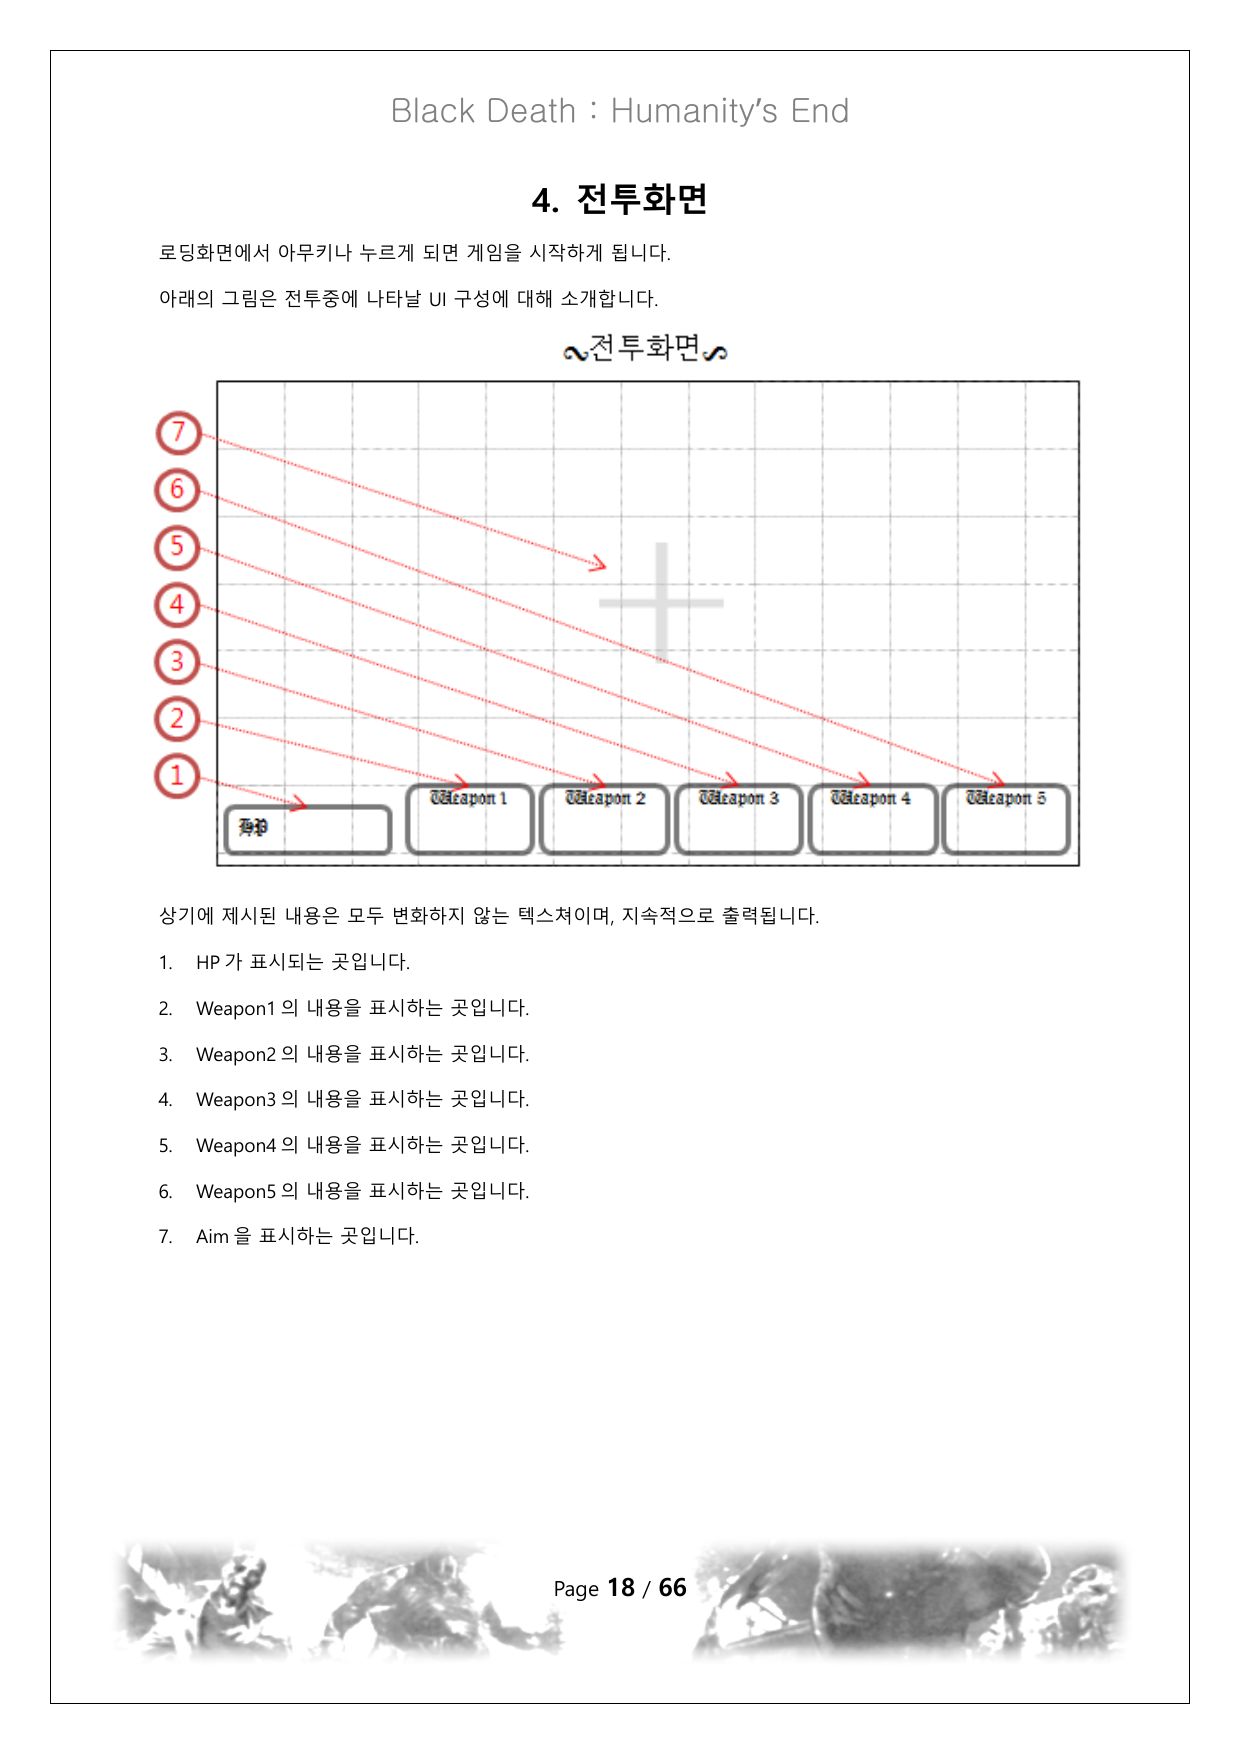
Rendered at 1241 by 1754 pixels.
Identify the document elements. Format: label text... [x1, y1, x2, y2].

list Weapon4의 내용을 표시하는 곳입니다. [158, 1132, 1165, 1157]
text 로딩화면에서 아무키나 누르게 되면 게임을 시작하게 됩니다. [75, 240, 1165, 265]
text 아래의 그림은 전투중에 나타날 UI 구성에 대해 소개합니다. [75, 286, 1165, 310]
title 전투화면 [75, 176, 1165, 221]
list Weapon3의 내용을 표시하는 곳입니다. [158, 1086, 1165, 1111]
text 상기에 제시된 내용은 모두 변화하지 않는 텍스쳐이며, 지속적으로 출력됩니다. [75, 903, 1165, 928]
list Weapon1의 내용을 표시하는 곳입니다. [158, 995, 1165, 1020]
list Aim을 표시하는 곳입니다. [158, 1223, 1165, 1248]
list HP가 표시되는 곳입니다. [158, 949, 1165, 974]
list Weapon2의 내용을 표시하는 곳입니다. [158, 1041, 1165, 1065]
picture [138, 1565, 1105, 1637]
picture [149, 331, 1091, 883]
list Weapon5의 내용을 표시하는 곳입니다. [158, 1178, 1165, 1203]
